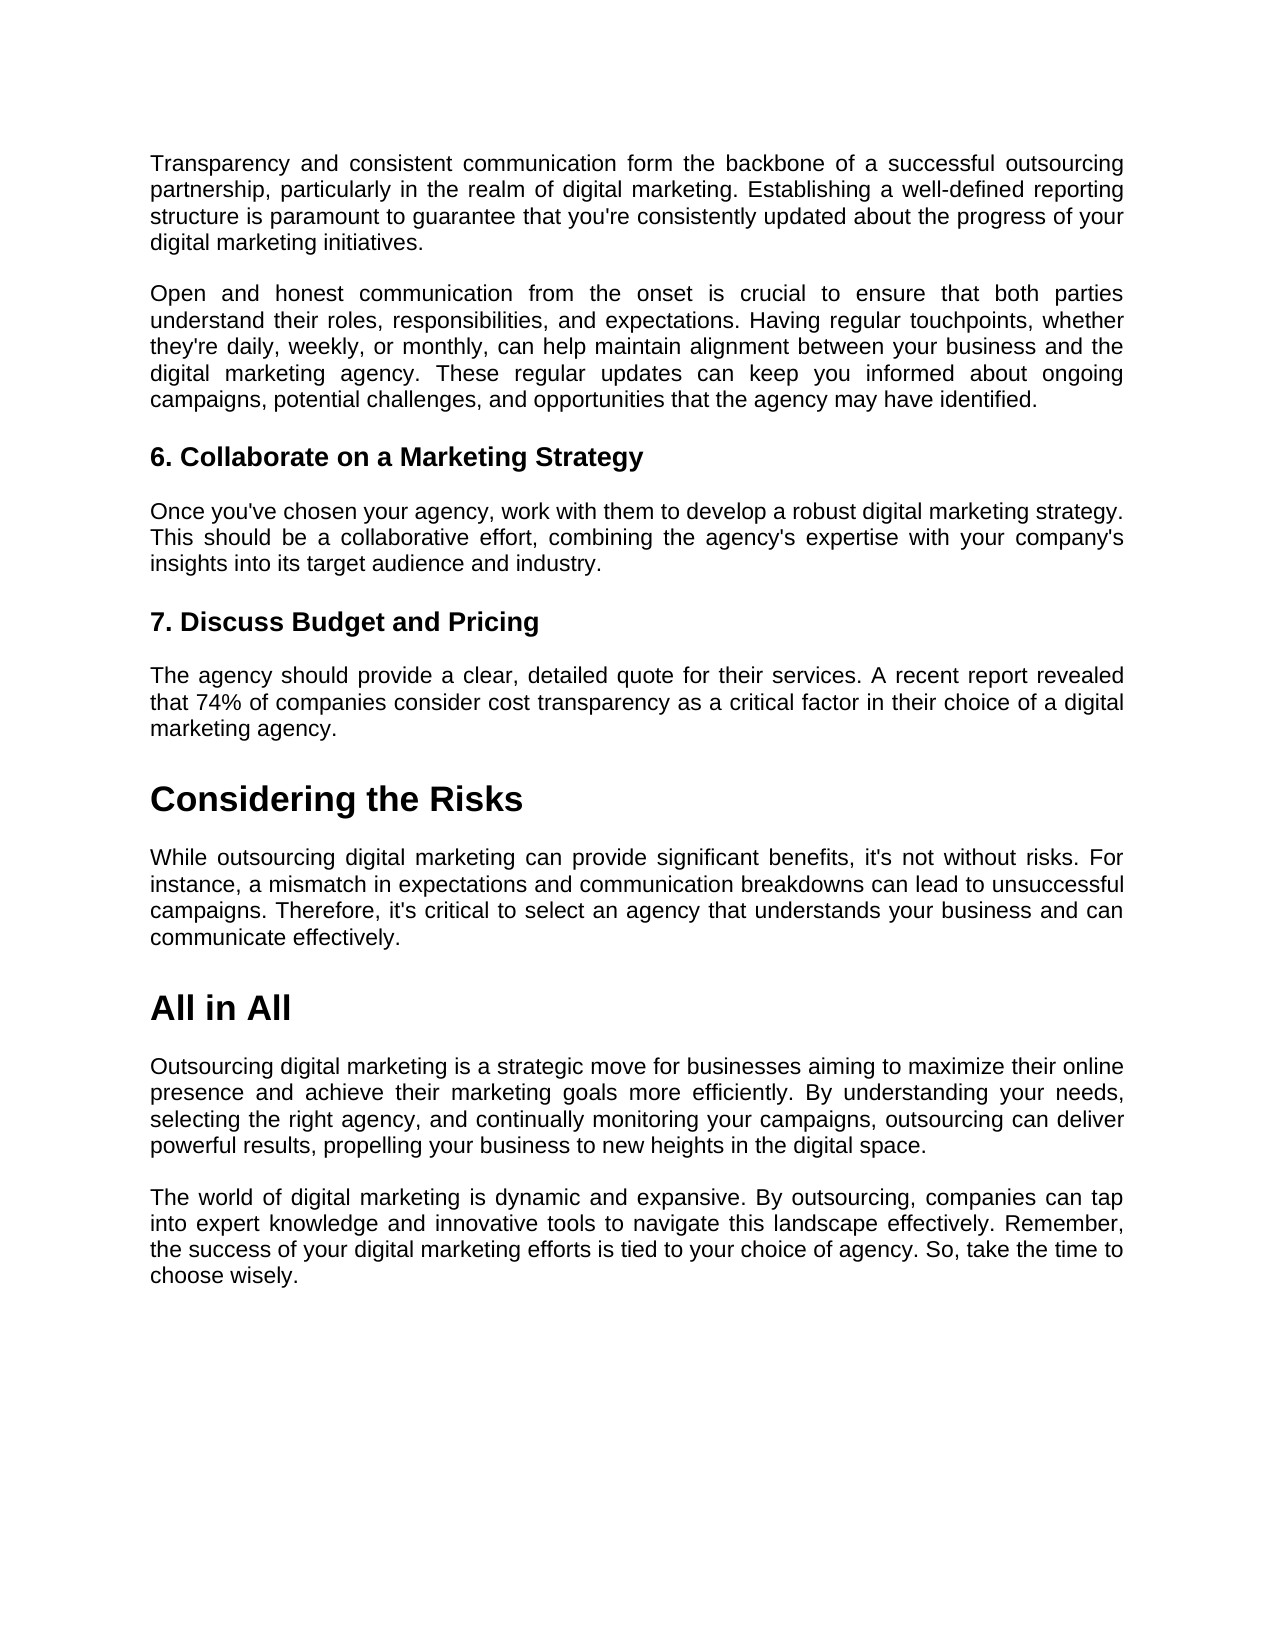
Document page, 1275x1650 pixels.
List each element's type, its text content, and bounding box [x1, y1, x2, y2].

subtitle Considering the Risks [150, 779, 1125, 819]
text Outsourcing digital marketing is a strategic move for businesses aiming to maximize their online presence and achieve their marketing goals more efficiently. By understanding your needs, selecting the right agency, and continually monitoring your campaigns, outsourcing can deliver powerful results, propelling your business to new heights in the digital space. [150, 1053, 1125, 1158]
subtitle All in All [150, 987, 1125, 1028]
text Once you've chosen your agency, work with them to develop a robust digital marketing strategy. This should be a collaborative effort, combining the agency's expertise with your company's insights into its target audience and industry. [150, 498, 1125, 577]
text While outsourcing digital marketing can provide significant benefits, it's not without risks. For instance, a mismatch in expectations and communication breakdowns can lead to unsuccessful campaigns. Therefore, it's critical to select an agency that understands your business and can communicate effectively. [150, 844, 1125, 950]
text The world of digital marketing is dynamic and expansive. By outsourcing, companies can tap into expert knowledge and innovative tools to navigate this landscape effectively. Remember, the success of your digital marketing efforts is tied to your choice of agency. So, take the time to choose wisely. [150, 1183, 1125, 1289]
text Open and honest communication from the onset is crucial to ensure that both parties understand their roles, responsibilities, and expectations. Having regular touchpoints, whether they're daily, weekly, or monthly, can help maintain alignment between your business and the digital marketing agency. These regular updates can keep you informed about ongoing campaigns, potential challenges, and opportunities that the agency may have identified. [150, 280, 1125, 412]
text Transparency and consistent communication form the backbone of a successful outsourcing partnership, particularly in the realm of digital marketing. Establishing a well-defined reporting structure is paramount to guarantee that you're consistently updated about the progress of your digital marketing initiatives. [150, 150, 1125, 255]
text The agency should provide a clear, detailed quote for their services. A recent report revealed that 74% of companies consider cost transparency as a critical factor in their choice of a digital marketing agency. [150, 662, 1125, 741]
subtitle 7. Discuss Budget and Pricing [150, 606, 1125, 637]
subtitle 6. Collaborate on a Marketing Strategy [150, 441, 1125, 473]
